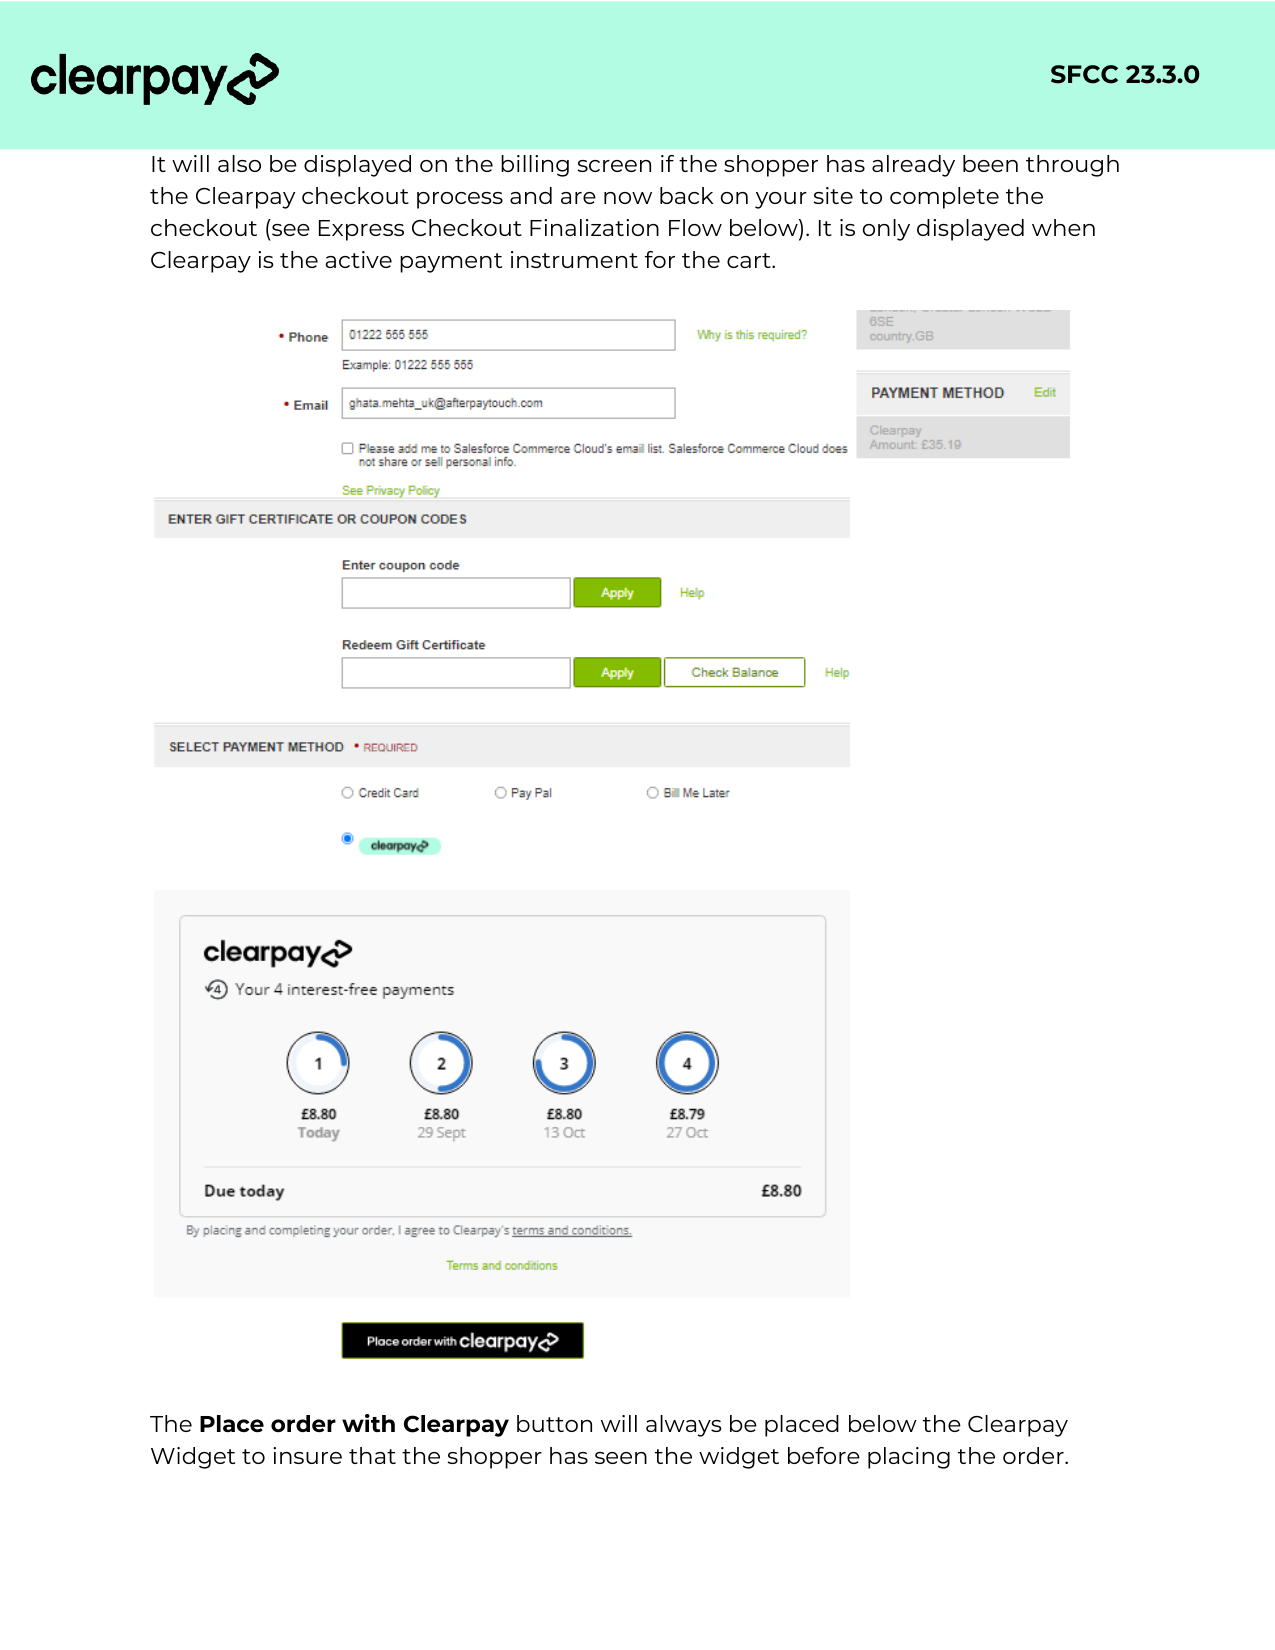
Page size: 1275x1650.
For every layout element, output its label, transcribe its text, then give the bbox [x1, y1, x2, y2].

text It will also be displayed on the billing screen if the shopper has already been through the Clearpay checkout process and are now back on your site to complete the checkout (see Express Checkout Finalization Flow below). It is only displayed when Clearpay is the active payment instrument for the cart. [150, 150, 1125, 274]
picture [150, 310, 1082, 1376]
picture [30, 53, 280, 105]
text The Place order with Clearpay button will always be placed below the Clearpay Widget to insure that the shopper has seen the widget before placing the order. [150, 1410, 1125, 1470]
